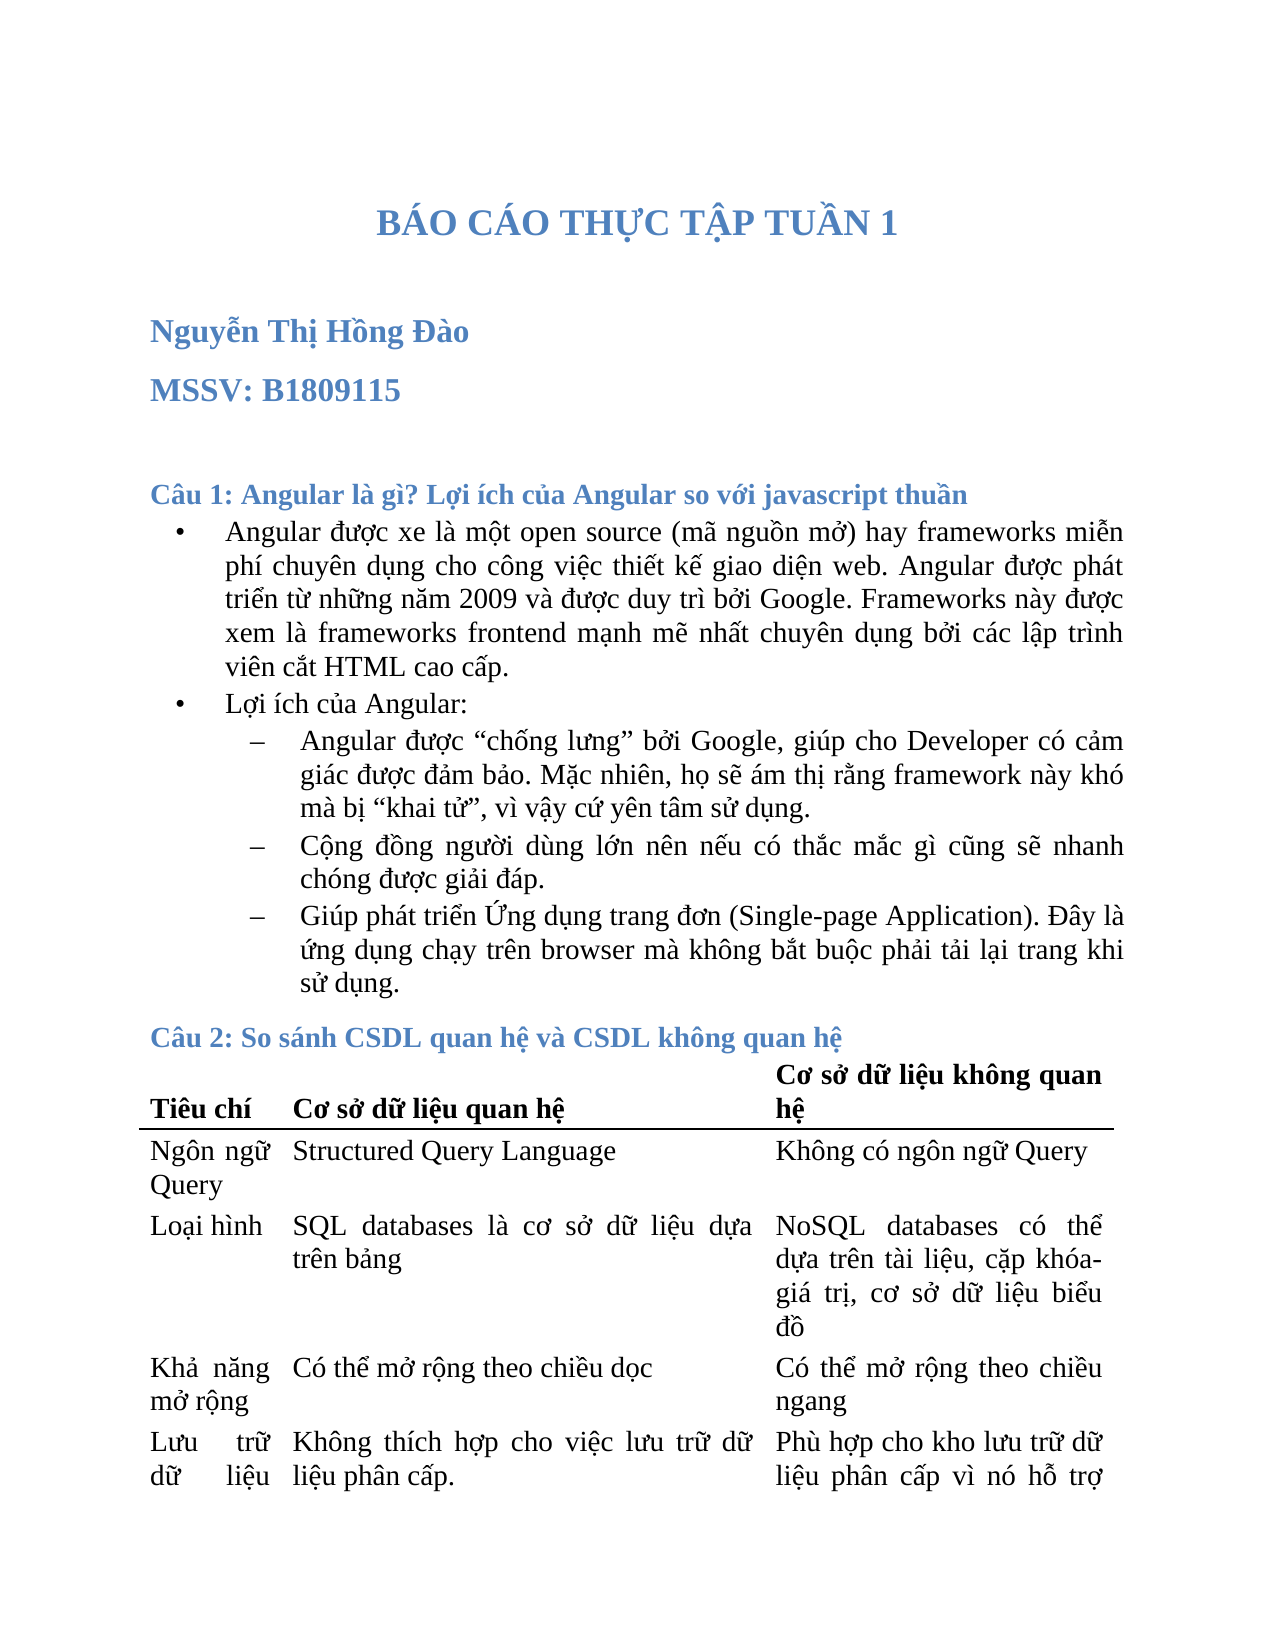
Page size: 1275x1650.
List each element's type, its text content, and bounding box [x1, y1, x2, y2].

table_header Cơ sở dữ liệu không quan hệ [764, 1054, 1114, 1128]
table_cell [764, 1421, 1114, 1495]
subtitle Nguyễn Thị Hồng Đào [150, 311, 1125, 350]
table_cell Không có ngôn ngữ Query [764, 1130, 1114, 1204]
table_cell SQL databases là cơ sở dữ liệu dựa trên bảng [281, 1204, 764, 1346]
table_cell NoSQL databases có thể dựa trên tài liệu, cặp khóa-giá trị, cơ sở dữ liệu biểu đồ [764, 1204, 1114, 1346]
table_cell Structured Query Language [281, 1130, 764, 1204]
table_header Tiêu chí [139, 1054, 281, 1128]
subtitle Câu 2: So sánh CSDL quan hệ và CSDL không quan hệ [150, 1020, 1125, 1053]
list Angular được xe là một open source (mã nguồn mở) hay frameworks miễn phí chuyên dụng cho công việc thiết kế giao diện web. Angular được phát triển từ những năm 2009 và được duy trì bởi Google. Frameworks này được xem là frameworks frontend mạnh mẽ nhất chuyên dụng bởi các lập trình viên cắt HTML cao cấp. [175, 514, 1125, 682]
list Giúp phát triển Ứng dụng trang đơn (Single-page Application). Đây là ứng dụng chạy trên browser mà không bắt buộc phải tải lại trang khi sử dụng. [250, 898, 1125, 999]
table_header Cơ sở dữ liệu quan hệ [281, 1054, 764, 1128]
table_cell Khả năng mở rộng [139, 1346, 281, 1421]
subtitle Câu 1: Angular là gì? Lợi ích của Angular so với javascript thuần [150, 477, 1125, 511]
table_cell Ngôn ngữ Query [139, 1130, 281, 1204]
table_cell Loại hình [139, 1204, 281, 1346]
subtitle BÁO CÁO THỰC TẬP TUẦN 1 [150, 200, 1125, 243]
list Cộng đồng người dùng lớn nên nếu có thắc mắc gì cũng sẽ nhanh chóng được giải đáp. [250, 828, 1125, 895]
subtitle MSSV: B1809115 [150, 371, 1125, 409]
list Lợi ích của Angular: [175, 686, 1125, 719]
table_cell Có thể mở rộng theo chiều dọc [281, 1346, 764, 1421]
table_cell Lưu trữ dữ liệu phân cấp [139, 1421, 281, 1495]
list Angular được “chống lưng” bởi Google, giúp cho Developer có cảm giác được đảm bảo. Mặc nhiên, họ sẽ ám thị rằng framework này khó mà bị “khai tử”, vì vậy cứ yên tâm sử dụng. [250, 723, 1125, 824]
table_cell Có thể mở rộng theo chiều ngang [764, 1346, 1114, 1421]
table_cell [281, 1421, 764, 1495]
